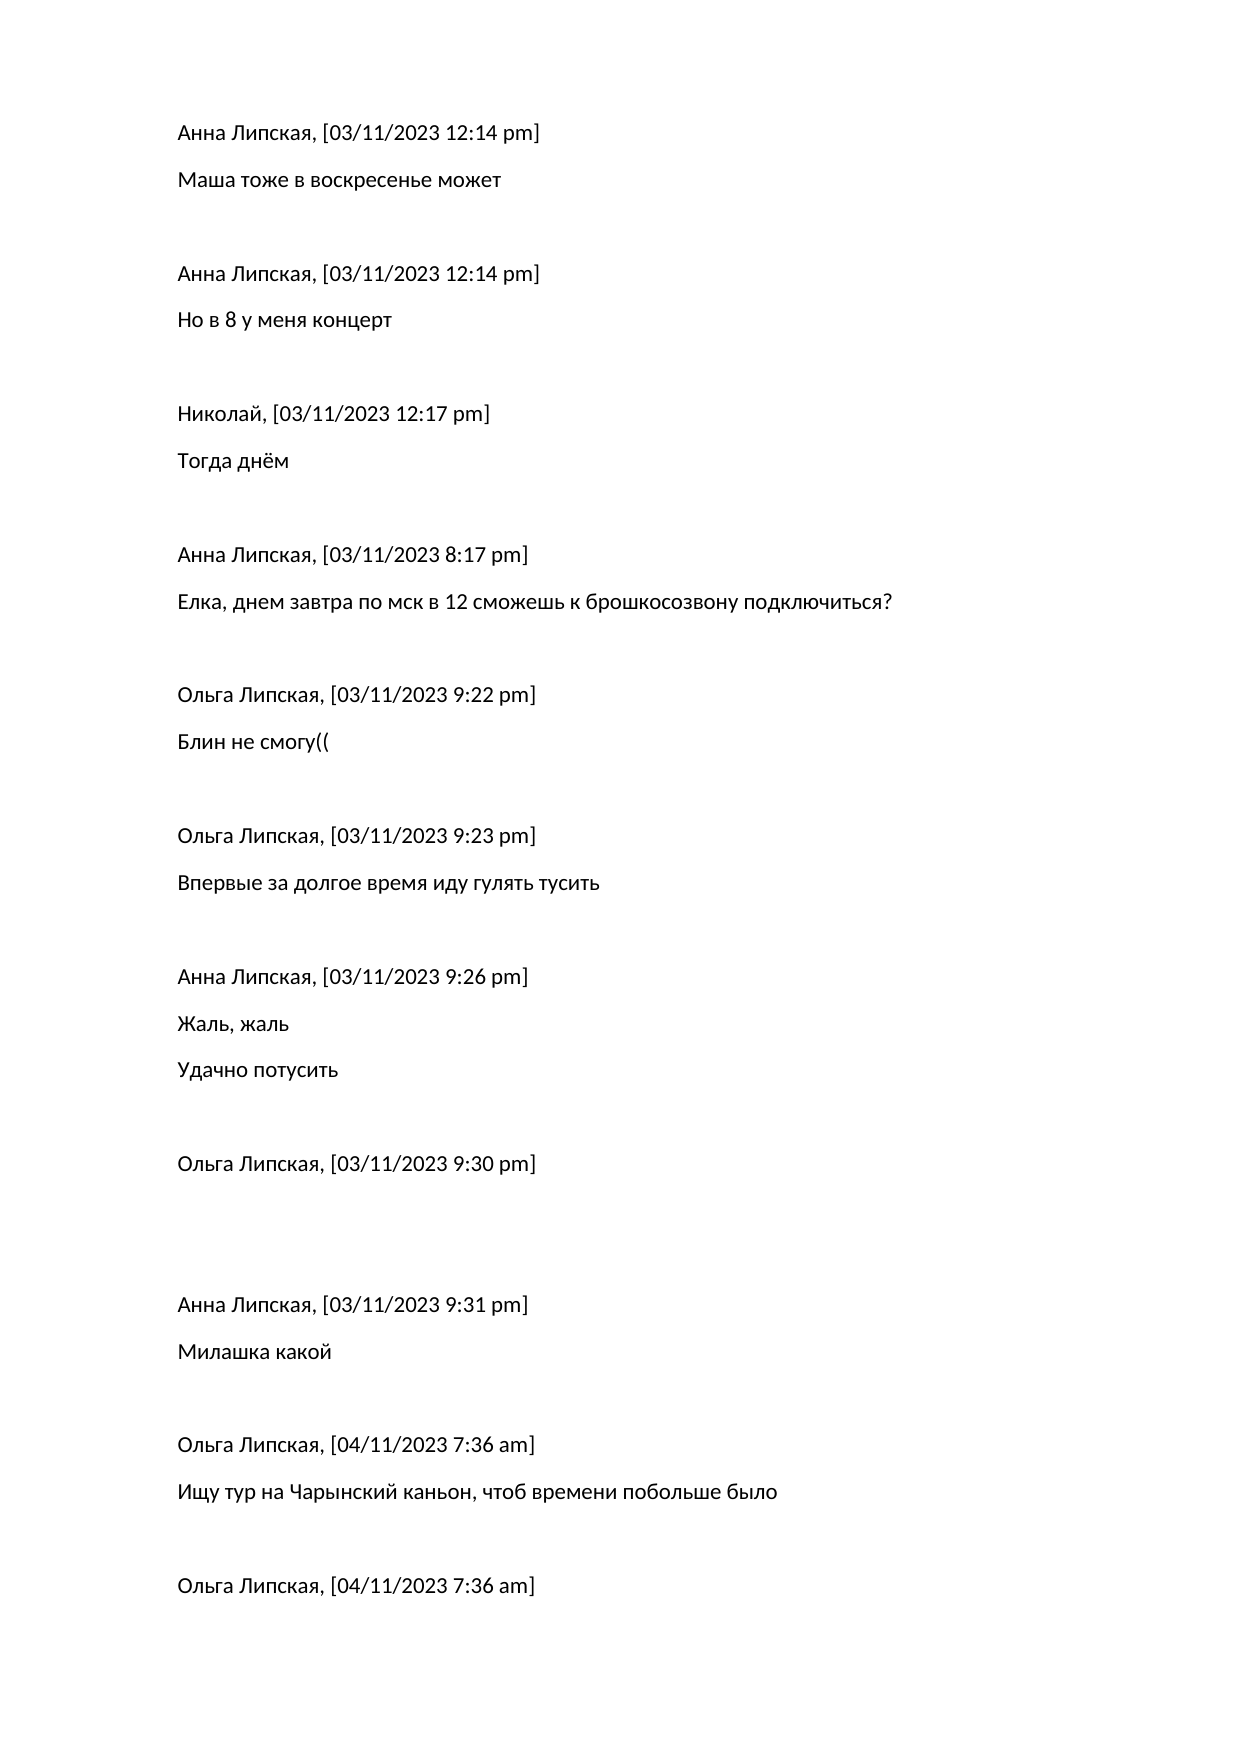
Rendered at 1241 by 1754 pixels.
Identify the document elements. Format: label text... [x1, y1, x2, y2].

text Впервые за долгое время иду гулять тусить [177, 868, 1152, 896]
text Анна Липская, [03/11/2023 9:26 pm] [177, 962, 1152, 990]
text Тогда днём [177, 446, 1152, 474]
text Но в 8 у меня концерт [177, 306, 1152, 334]
text Милашка какой [177, 1337, 1152, 1365]
text Жаль, жаль [177, 1009, 1152, 1037]
text Ищу тур на Чарынский каньон, чтоб времени побольше было [177, 1477, 1152, 1506]
text Ольга Липская, [03/11/2023 9:23 pm] [177, 821, 1152, 849]
text Анна Липская, [03/11/2023 12:14 pm] [177, 118, 1152, 146]
text Анна Липская, [03/11/2023 12:14 pm] [177, 259, 1152, 287]
text Анна Липская, [03/11/2023 9:31 pm] [177, 1290, 1152, 1318]
text Анна Липская, [03/11/2023 8:17 pm] [177, 540, 1152, 568]
text Ольга Липская, [03/11/2023 9:30 pm] [177, 1149, 1152, 1177]
text Елка, днем завтра по мск в 12 сможешь к брошкосозвону подключиться? [177, 587, 1152, 615]
text Блин не смогу(( [177, 727, 1152, 756]
text Николай, [03/11/2023 12:17 pm] [177, 399, 1152, 427]
text Удачно потусить [177, 1056, 1152, 1084]
text Маша тоже в воскресенье может [177, 165, 1152, 193]
text Ольга Липская, [03/11/2023 9:22 pm] [177, 681, 1152, 709]
text Ольга Липская, [04/11/2023 7:36 am] [177, 1431, 1152, 1459]
text Ольга Липская, [04/11/2023 7:36 am] [177, 1571, 1152, 1599]
